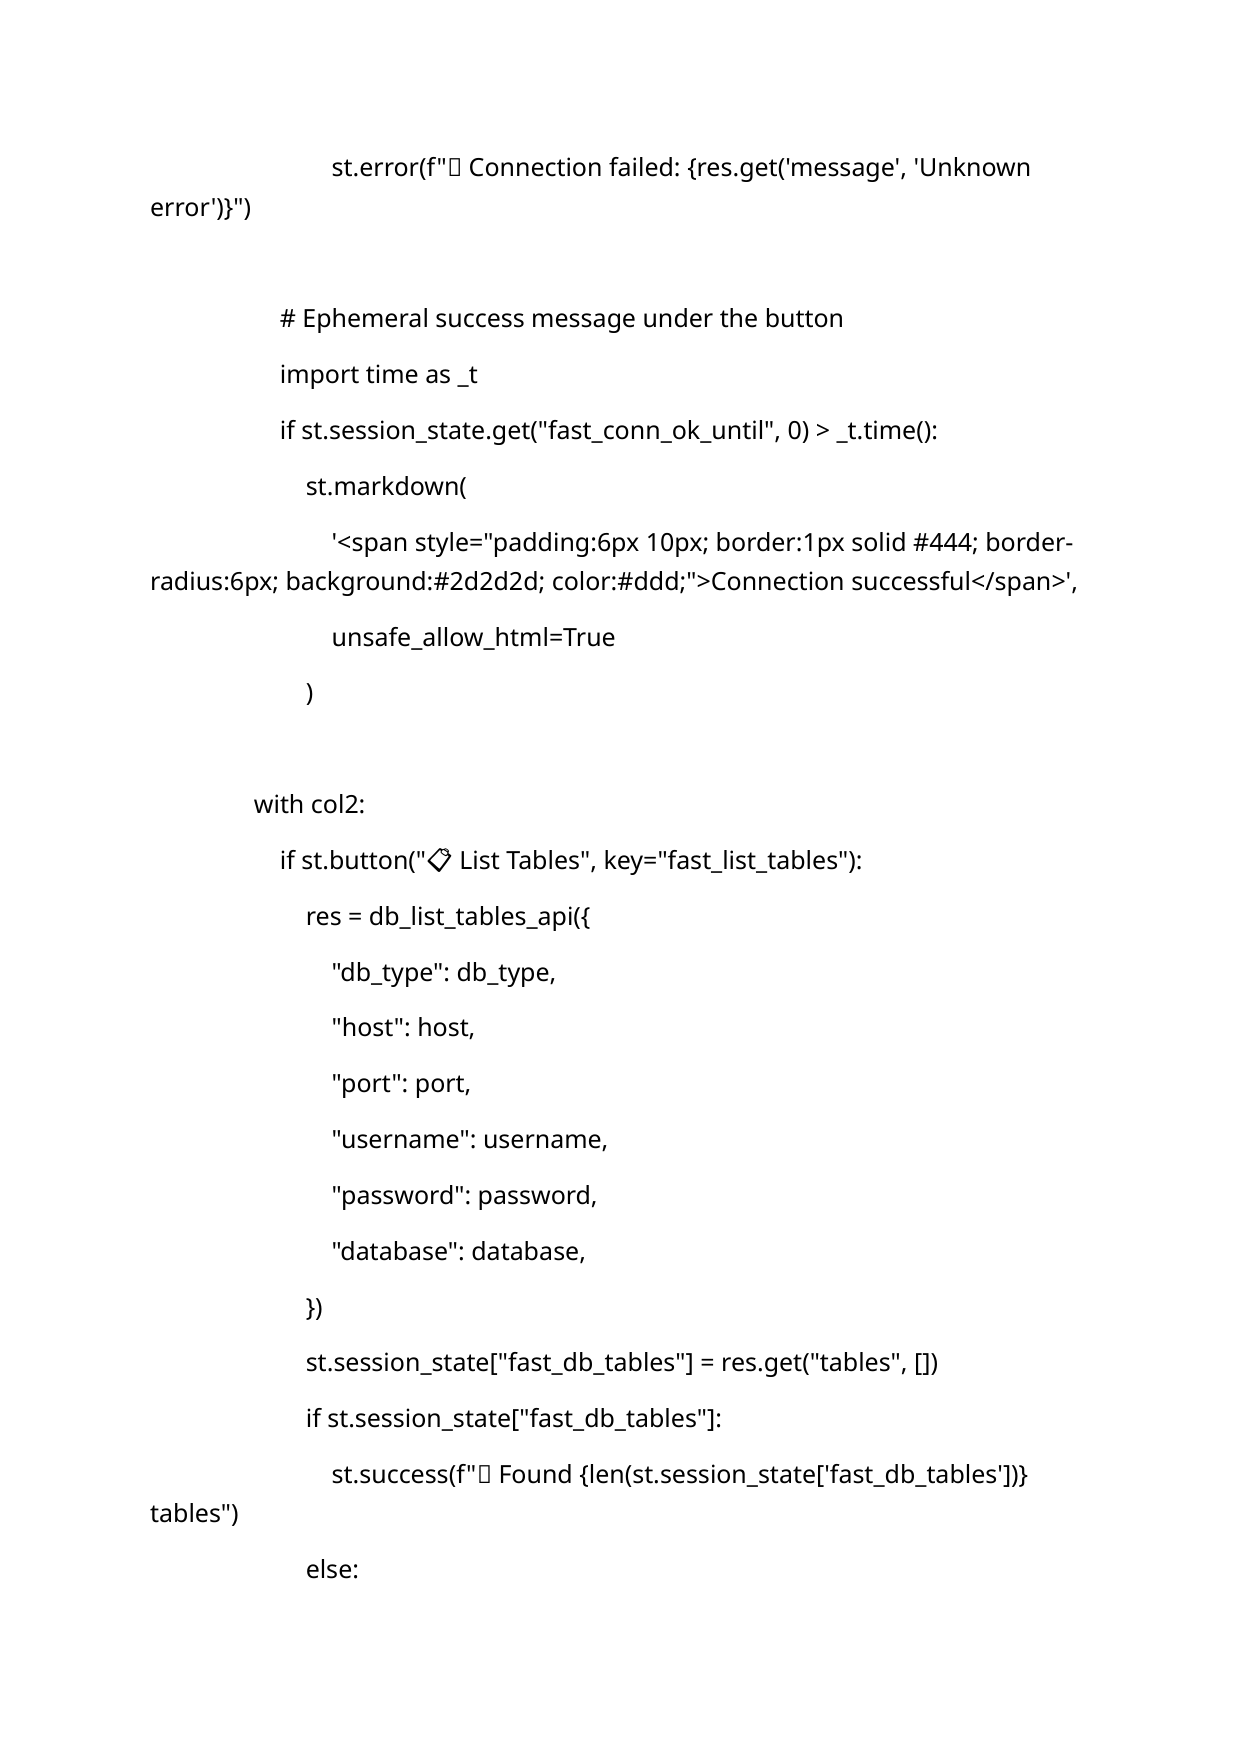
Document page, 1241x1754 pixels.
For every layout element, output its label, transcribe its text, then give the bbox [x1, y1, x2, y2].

text "host": host, [150, 1010, 1090, 1044]
text st.session_state["fast_db_tables"] = res.get("tables", []) [150, 1345, 1090, 1379]
text '<span style="padding:6px 10px; border:1px solid #444; border-radius:6px; background:#2d2d2d; color:#ddd;">Connection successful</span>', [150, 524, 1090, 597]
text "database": database, [150, 1233, 1090, 1267]
text import time as _t [150, 357, 1090, 391]
text unsafe_allow_html=True [150, 619, 1090, 653]
text "port": port, [150, 1066, 1090, 1100]
text if st.session_state["fast_db_tables"]: [150, 1401, 1090, 1435]
text "username": username, [150, 1122, 1090, 1156]
text st.error(f"❌ Connection failed: {res.get('message', 'Unknown error')}") [150, 150, 1090, 223]
text res = db_list_tables_api({ [150, 898, 1090, 932]
text }) [150, 1289, 1090, 1323]
text "password": password, [150, 1177, 1090, 1212]
text # Ephemeral success message under the button [150, 301, 1090, 335]
text else: [150, 1552, 1090, 1586]
text if st.button("📋 List Tables", key="fast_list_tables"): [150, 842, 1090, 877]
text st.success(f"✅ Found {len(st.session_state['fast_db_tables'])} tables") [150, 1457, 1090, 1530]
text "db_type": db_type, [150, 954, 1090, 988]
text st.markdown( [150, 468, 1090, 502]
text with col2: [150, 787, 1090, 821]
text ) [150, 675, 1090, 709]
text if st.session_state.get("fast_conn_ok_until", 0) > _t.time(): [150, 412, 1090, 447]
